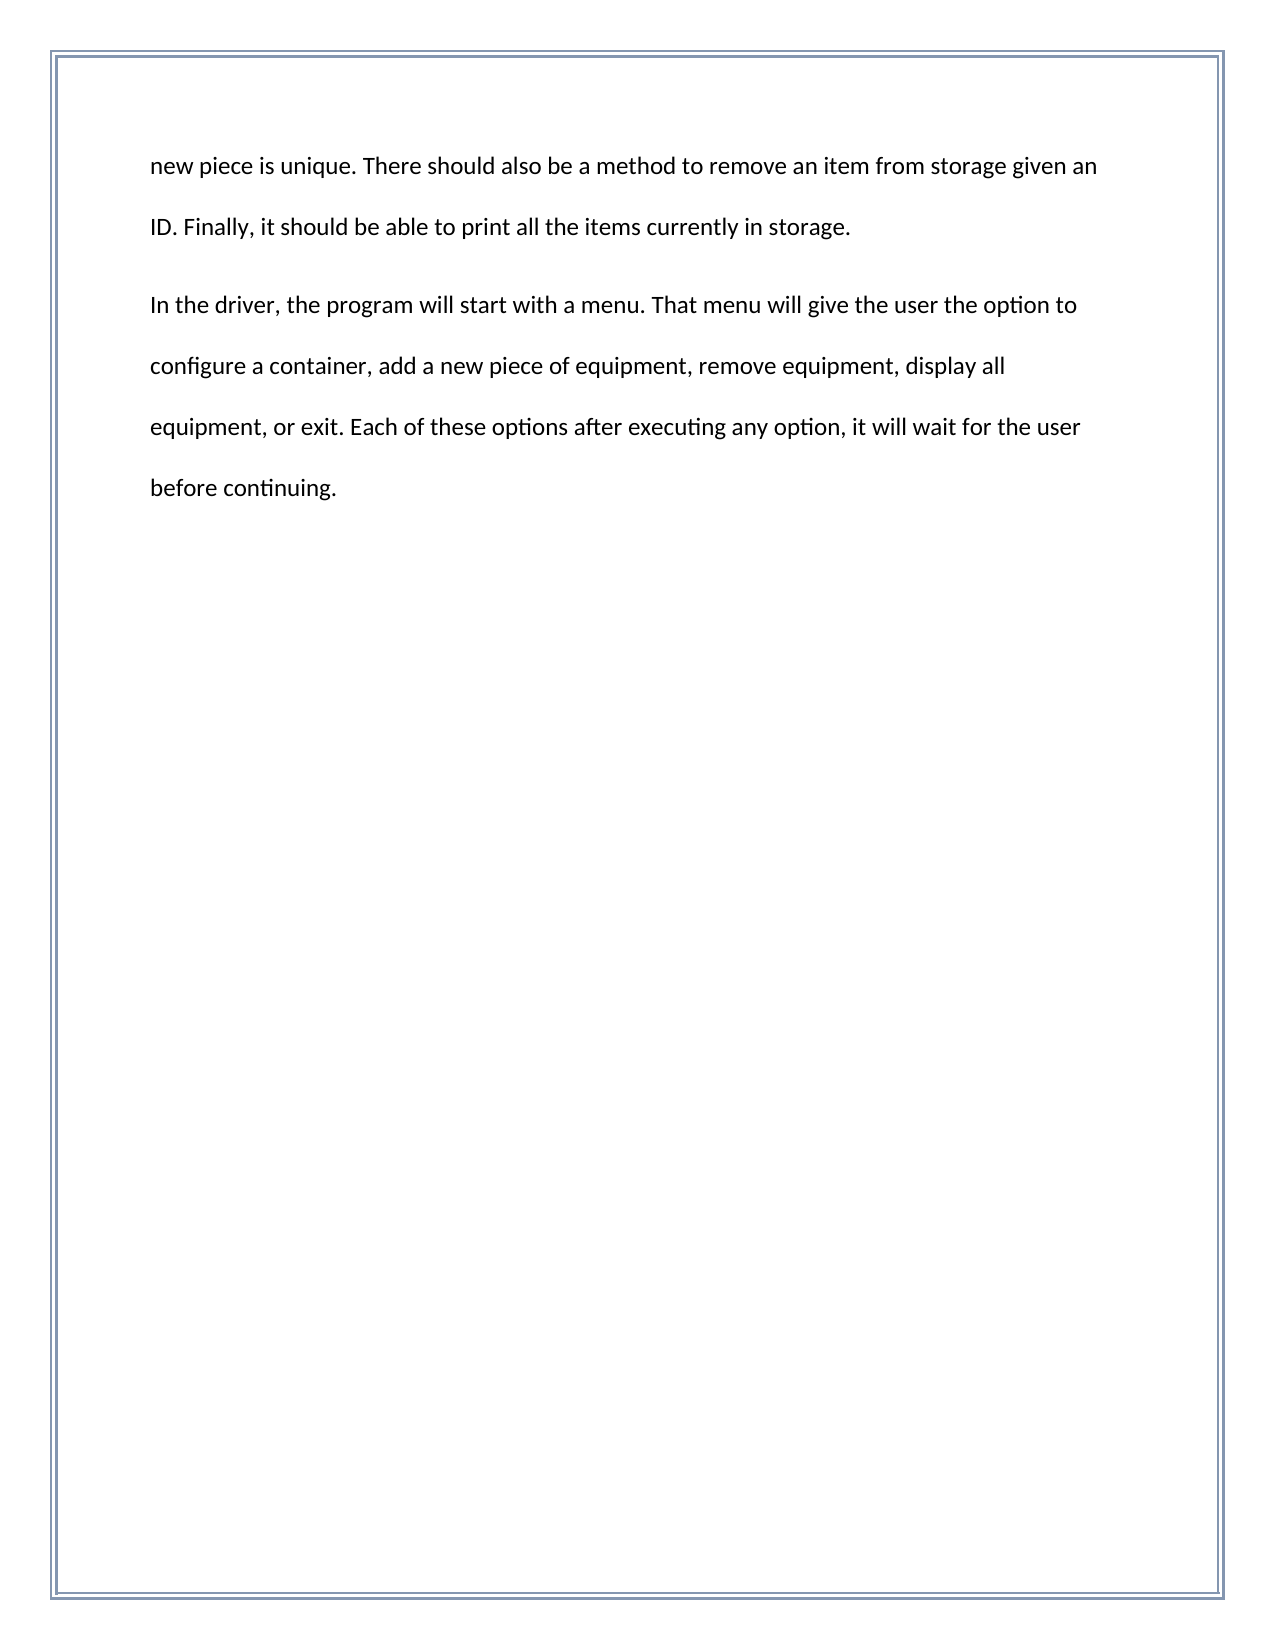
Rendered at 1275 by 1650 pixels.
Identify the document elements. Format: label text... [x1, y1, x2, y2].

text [150, 150, 1125, 242]
text In the driver, the program will start with a menu. That menu will give the user the option to configure a container, add a new piece of equipment, remove equipment, display all equipment, or exit. Each of these options after executing any option, it will wait for the user before continuing. [150, 289, 1125, 502]
